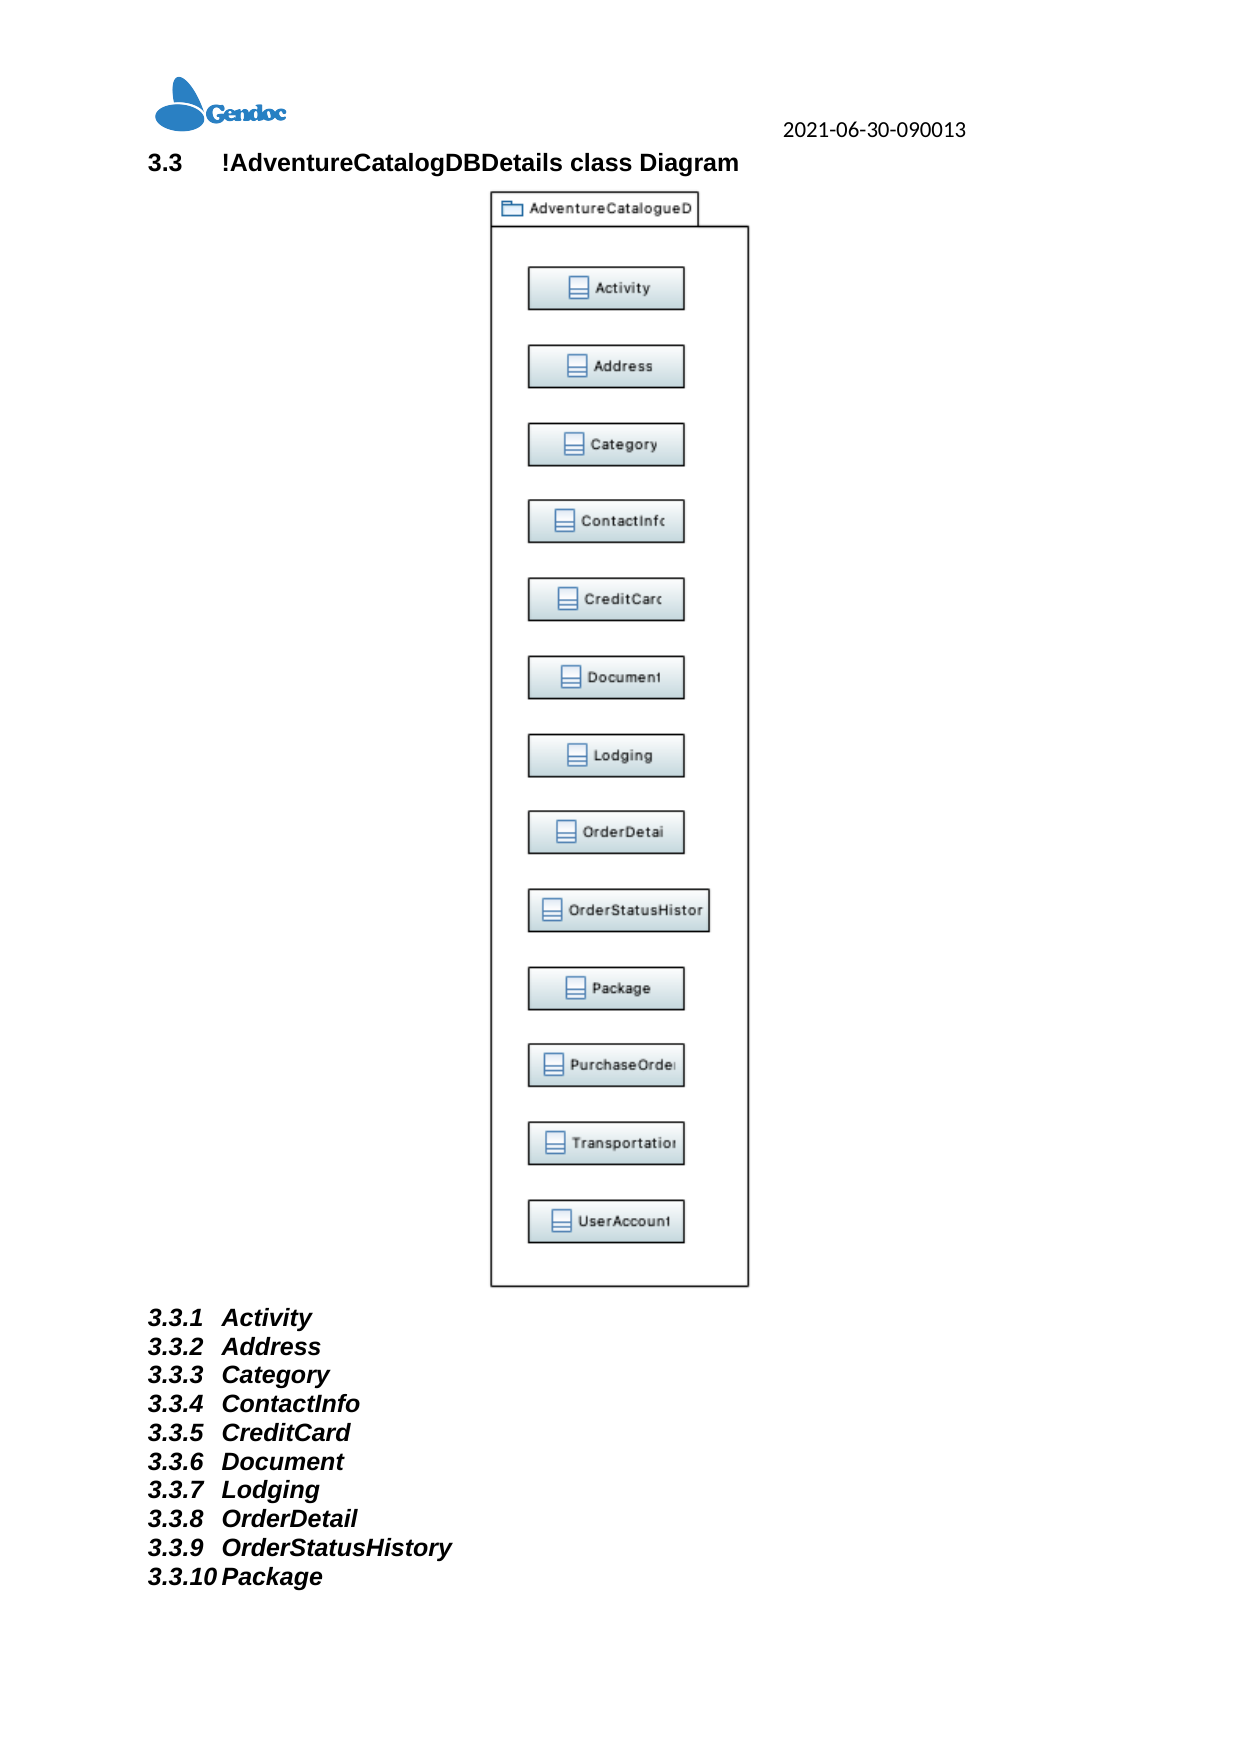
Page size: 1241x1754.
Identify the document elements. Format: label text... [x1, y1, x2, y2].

subtitle Address [148, 1332, 1093, 1360]
subtitle Package [148, 1562, 1093, 1590]
picture [147, 73, 294, 138]
picture [475, 176, 765, 1303]
subtitle Lodging [148, 1475, 1093, 1504]
subtitle OrderDetail [148, 1504, 1093, 1533]
subtitle !AdventureCatalogDBDetails class Diagram [148, 148, 1093, 176]
subtitle Document [148, 1447, 1093, 1475]
subtitle OrderStatusHistory [148, 1533, 1093, 1562]
subtitle Category [148, 1360, 1093, 1389]
subtitle CreditCard [148, 1418, 1093, 1447]
subtitle Activity [148, 1303, 1093, 1332]
subtitle ContactInfo [148, 1389, 1093, 1418]
